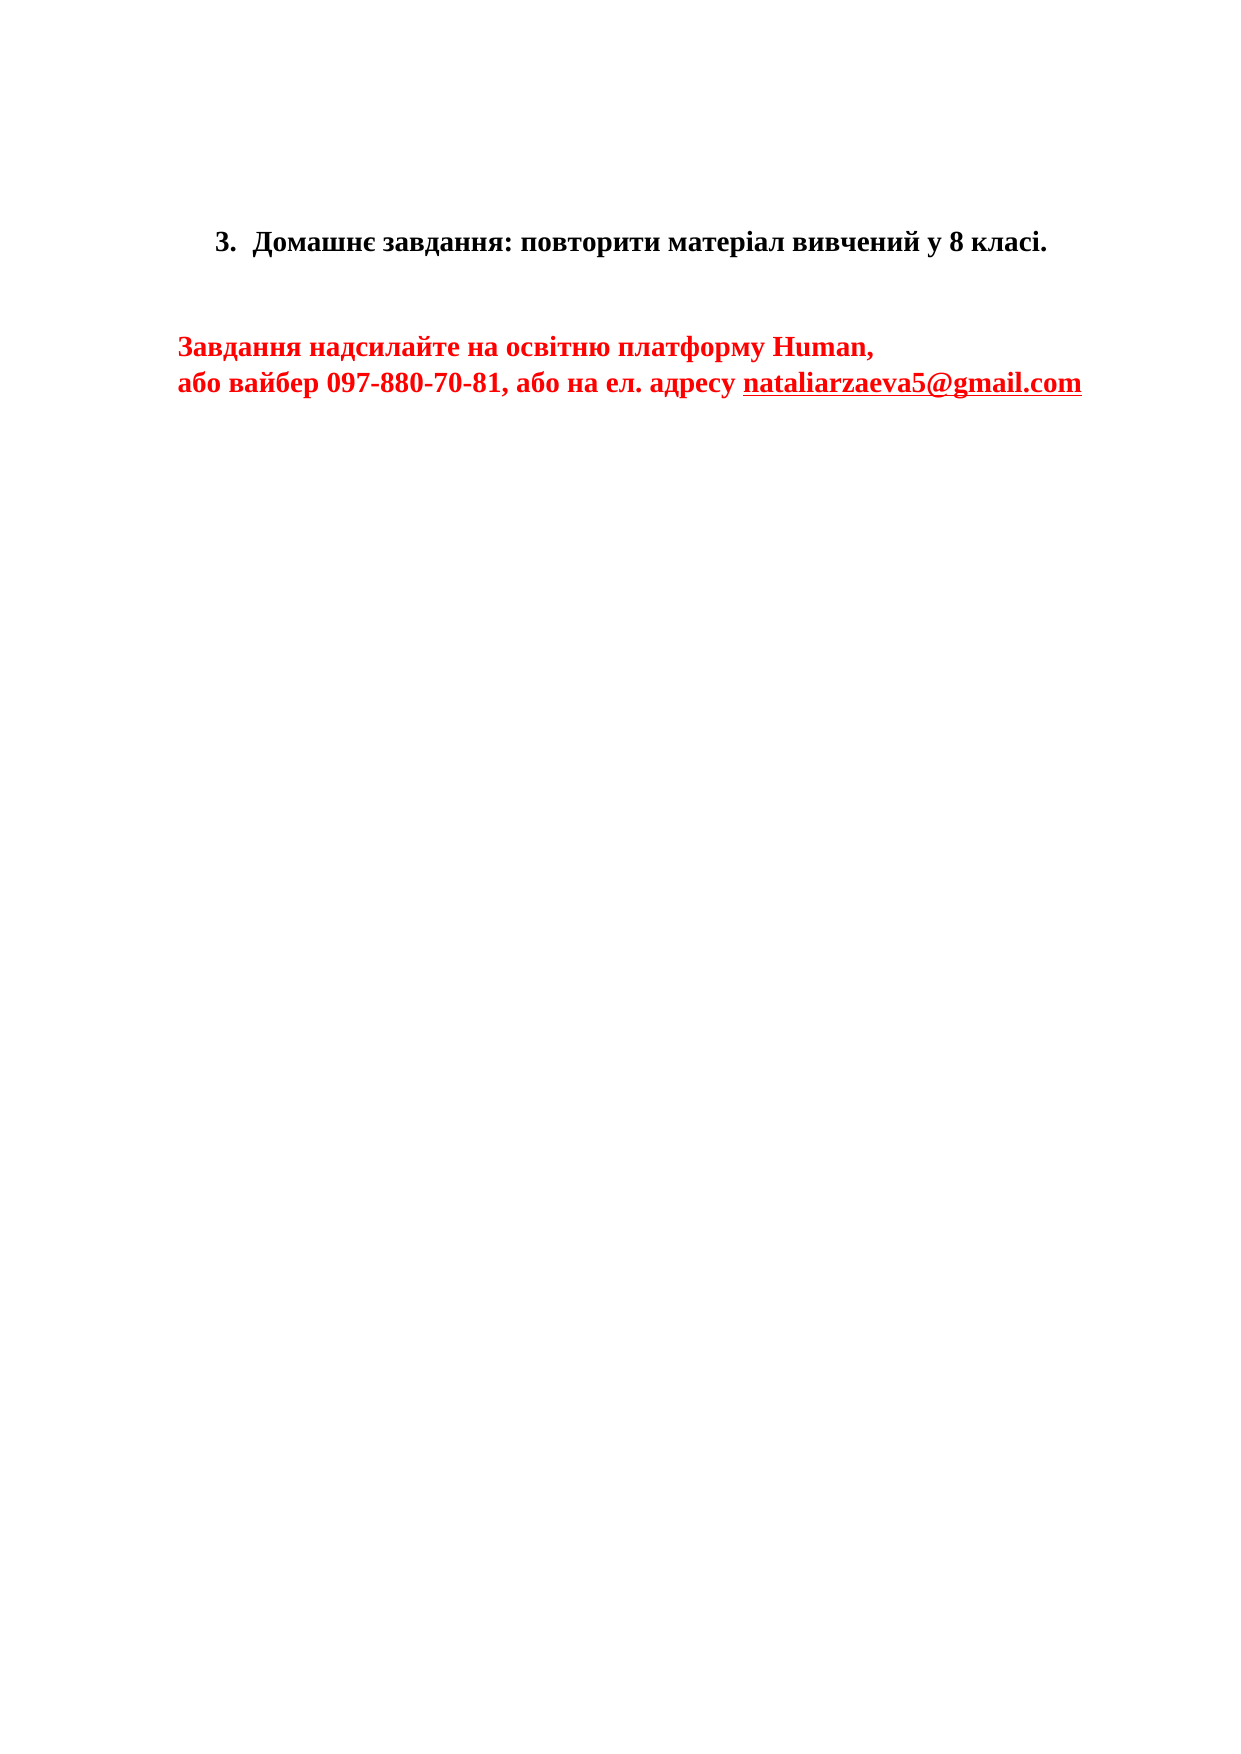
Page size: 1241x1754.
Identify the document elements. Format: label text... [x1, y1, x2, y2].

list Домашнє завдання: повторити матеріал вивчений у 8 класі. [215, 224, 1152, 257]
text Завдання надсилайте на освітню платформу Human, або вайбер 097-880-70-81, або на ел. адресу nataliarzaeva5@gmail.com [177, 329, 1152, 399]
